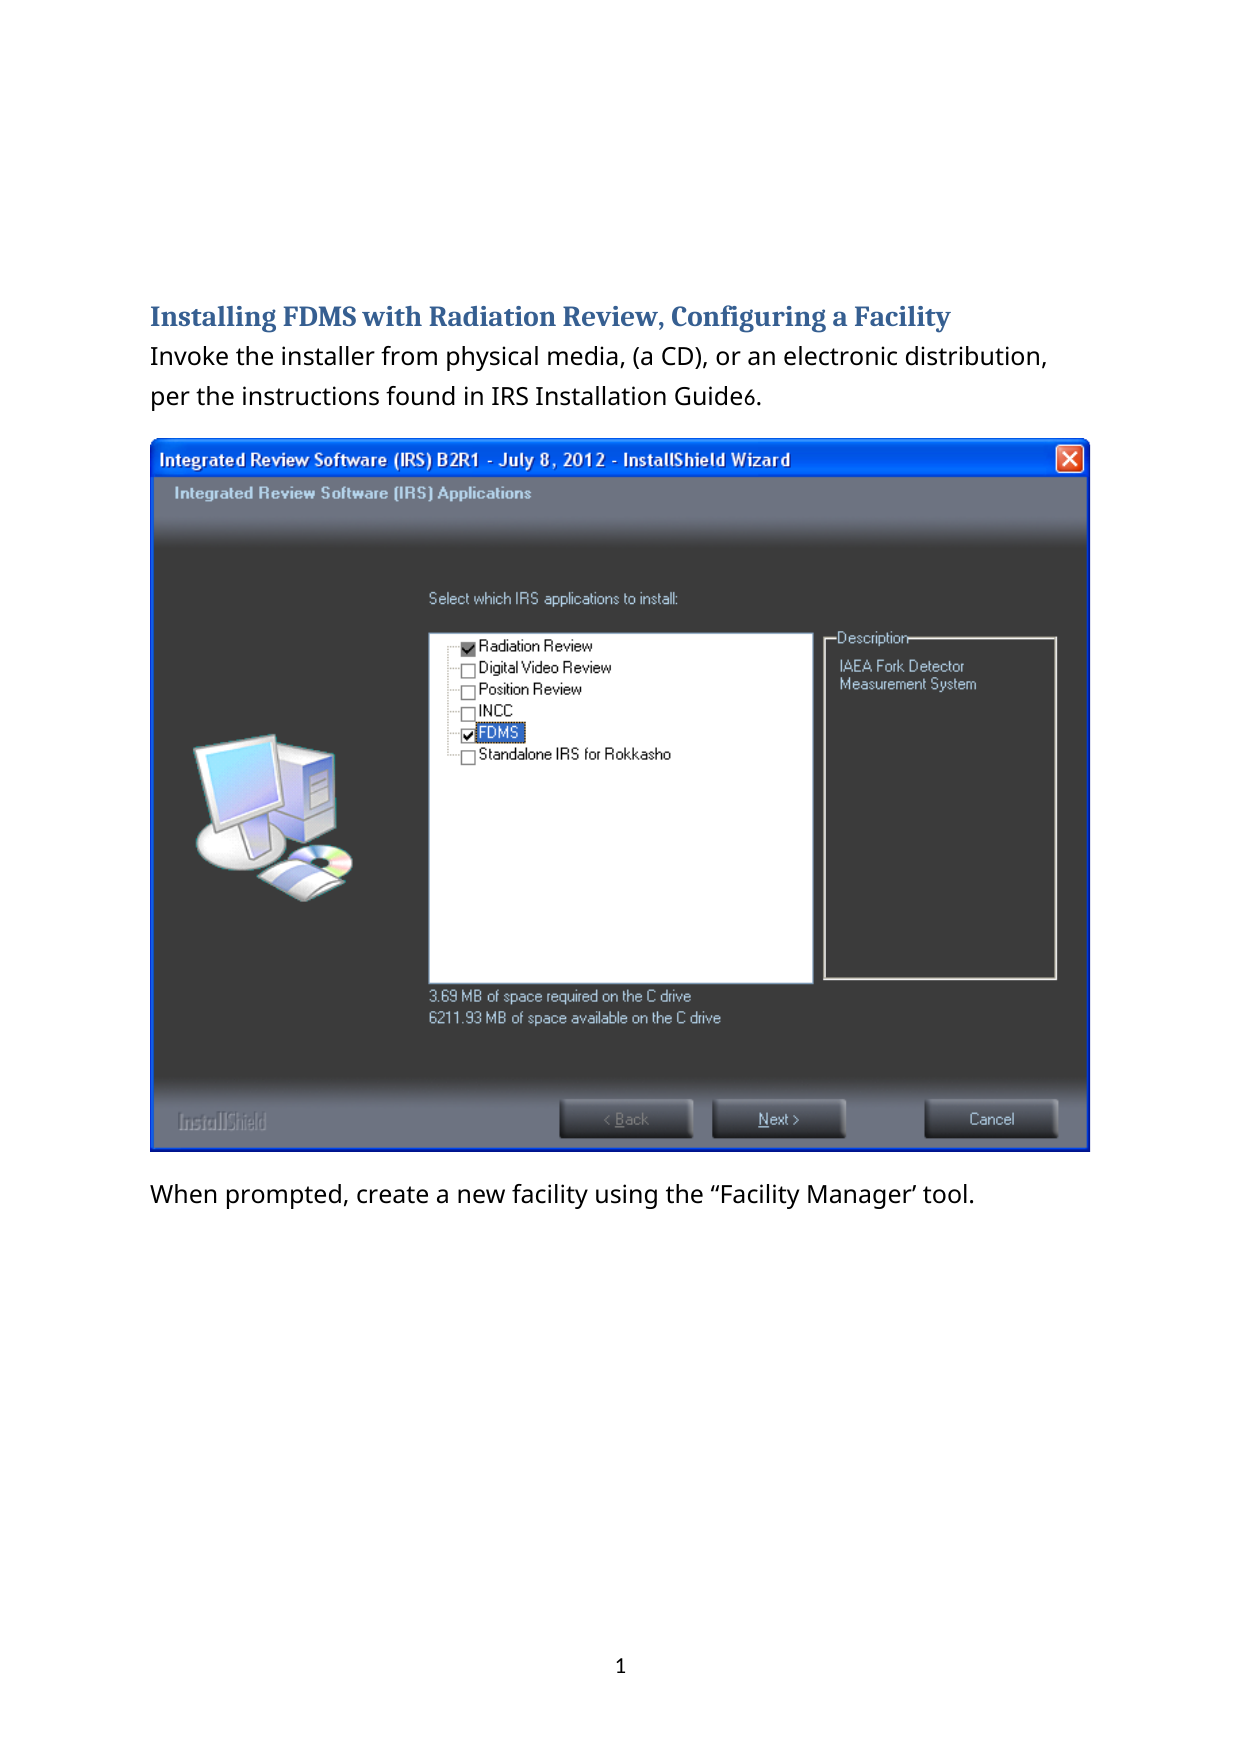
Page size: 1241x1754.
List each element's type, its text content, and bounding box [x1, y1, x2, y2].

picture [150, 438, 1091, 1152]
subtitle Installing FDMS with Radiation Review, Configuring a Facility [150, 300, 1090, 334]
text When prompted, create a new facility using the “Facility Manager’ tool. [150, 1176, 1090, 1211]
text Invoke the installer from physical media, (a CD), or an electronic distribution, per the instructions found in IRS Installation Guide6. [150, 339, 1090, 412]
